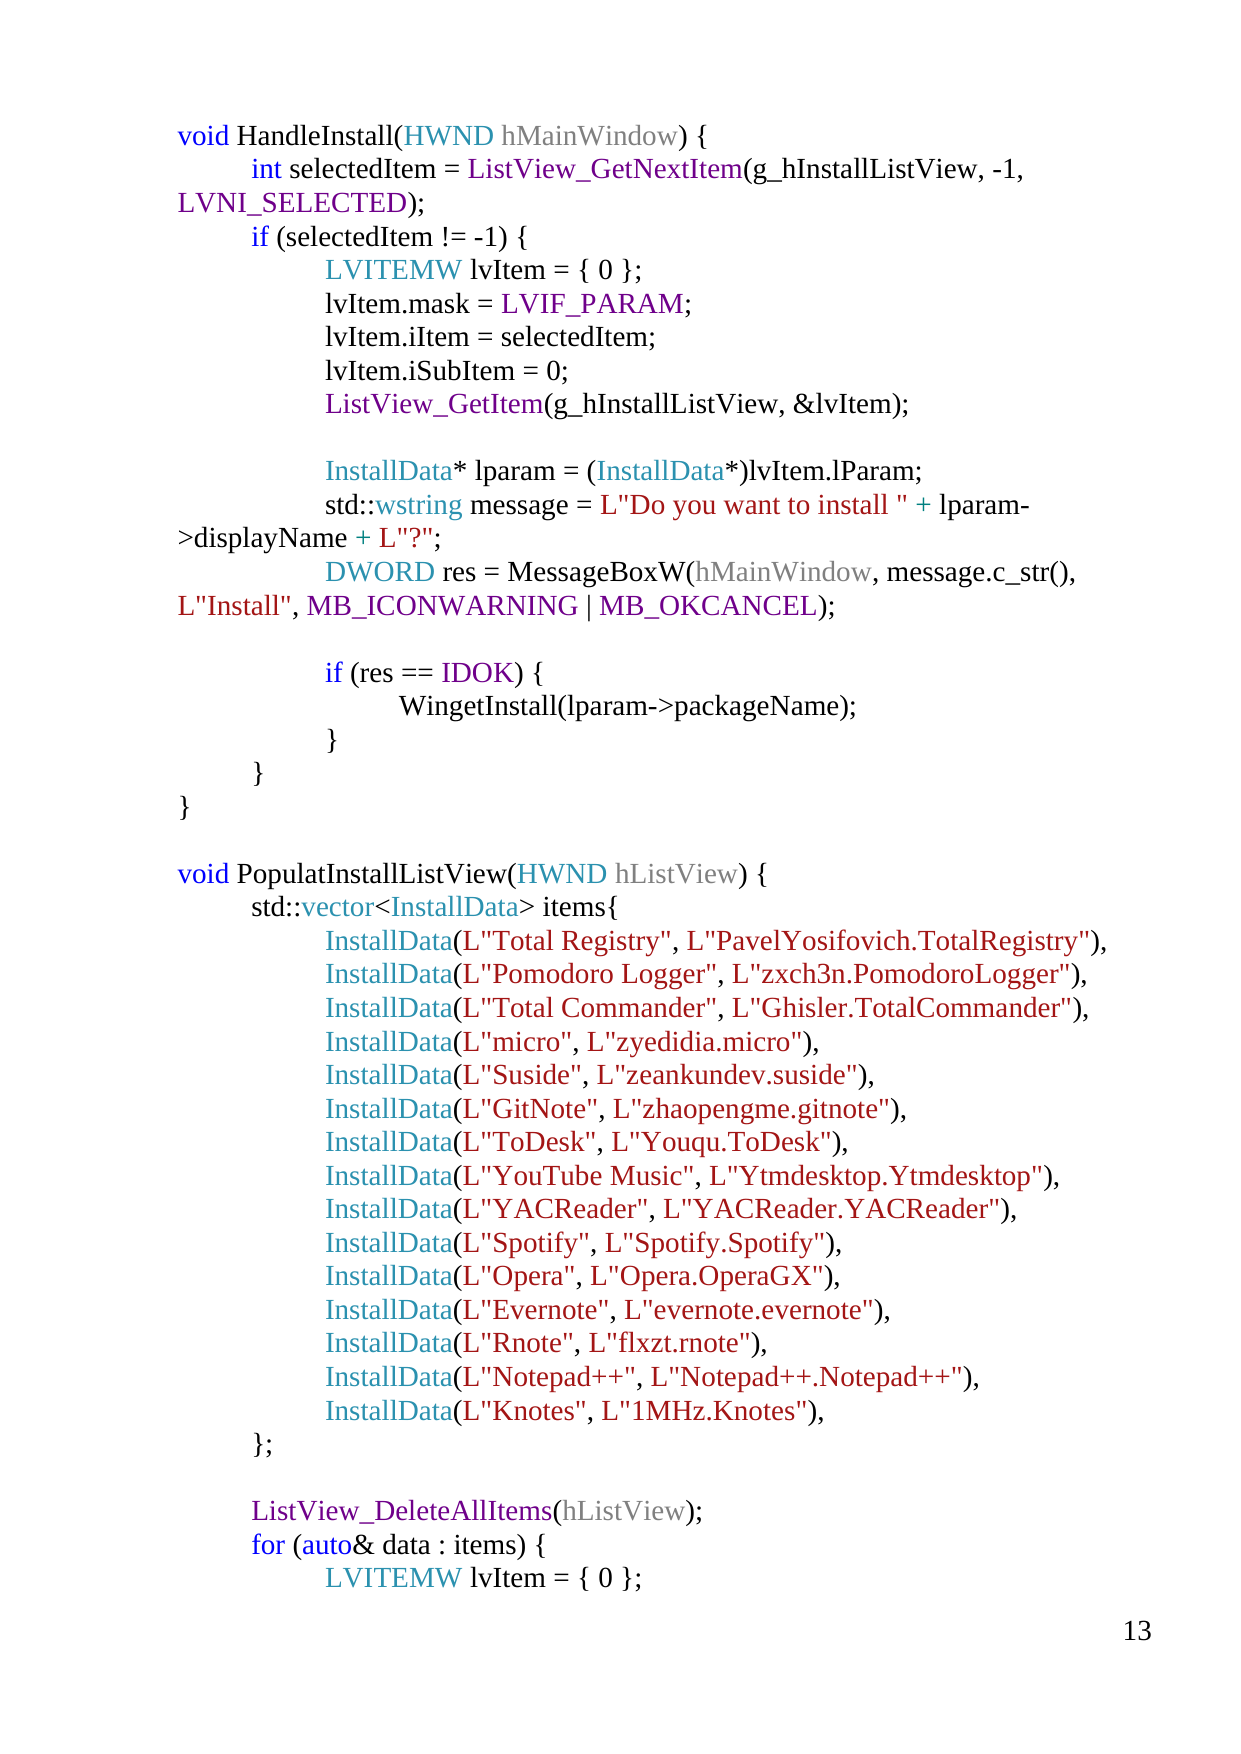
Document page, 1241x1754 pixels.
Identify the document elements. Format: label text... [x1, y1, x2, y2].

text int selectedItem = ListView_GetNextItem(g_hInstallListView, -1, LVNI_SELECTED); [177, 152, 1152, 219]
text InstallData(L"Suside", L"zeankundev.suside"), [177, 1057, 1152, 1091]
text }; [177, 1426, 1152, 1460]
text std::vector<InstallData> items{ [177, 889, 1152, 923]
text for (auto& data : items) { [177, 1527, 1152, 1560]
text InstallData* lparam = (InstallData*)lvItem.lParam; [177, 453, 1152, 487]
text } [177, 755, 1152, 789]
text lvItem.iSubItem = 0; [177, 353, 1152, 386]
text WingetInstall(lparam->packageName); [177, 688, 1152, 722]
text InstallData(L"Rnote", L"flxzt.rnote"), [177, 1326, 1152, 1359]
text InstallData(L"Total Registry", L"PavelYosifovich.TotalRegistry"), [177, 923, 1152, 957]
text ListView_GetItem(g_hInstallListView, &lvItem); [177, 386, 1152, 420]
text InstallData(L"YACReader", L"YACReader.YACReader"), [177, 1191, 1152, 1225]
text InstallData(L"Opera", L"Opera.OperaGX"), [177, 1258, 1152, 1292]
text std::wstring message = L"Do you want to install " + lparam->displayName + L"?"; [177, 487, 1152, 554]
text InstallData(L"Pomodoro Logger", L"zxch3n.PomodoroLogger"), [177, 957, 1152, 990]
text InstallData(L"Total Commander", L"Ghisler.TotalCommander"), [177, 990, 1152, 1024]
text InstallData(L"Evernote", L"evernote.evernote"), [177, 1292, 1152, 1326]
text if (selectedItem != -1) { [177, 219, 1152, 252]
text InstallData(L"GitNote", L"zhaopengme.gitnote"), [177, 1091, 1152, 1124]
text InstallData(L"micro", L"zyedidia.micro"), [177, 1024, 1152, 1057]
text InstallData(L"Spotify", L"Spotify.Spotify"), [177, 1225, 1152, 1258]
text LVITEMW lvItem = { 0 }; [177, 1560, 1152, 1594]
text } [177, 789, 1152, 822]
text InstallData(L"Knotes", L"1MHz.Knotes"), [177, 1393, 1152, 1426]
text } [177, 722, 1152, 755]
text void PopulatInstallListView(HWND hListView) { [177, 856, 1152, 889]
text InstallData(L"ToDesk", L"Youqu.ToDesk"), [177, 1124, 1152, 1158]
text LVITEMW lvItem = { 0 }; [177, 252, 1152, 286]
text InstallData(L"Notepad++", L"Notepad++.Notepad++"), [177, 1359, 1152, 1393]
text lvItem.iItem = selectedItem; [177, 319, 1152, 353]
text void HandleInstall(HWND hMainWindow) { [177, 118, 1152, 152]
text lvItem.mask = LVIF_PARAM; [177, 286, 1152, 319]
text DWORD res = MessageBoxW(hMainWindow, message.c_str(), L"Install", MB_ICONWARNING | MB_OKCANCEL); [177, 554, 1152, 621]
text if (res == IDOK) { [177, 655, 1152, 688]
text ListView_DeleteAllItems(hListView); [177, 1493, 1152, 1527]
text InstallData(L"YouTube Music", L"Ytmdesktop.Ytmdesktop"), [177, 1158, 1152, 1191]
